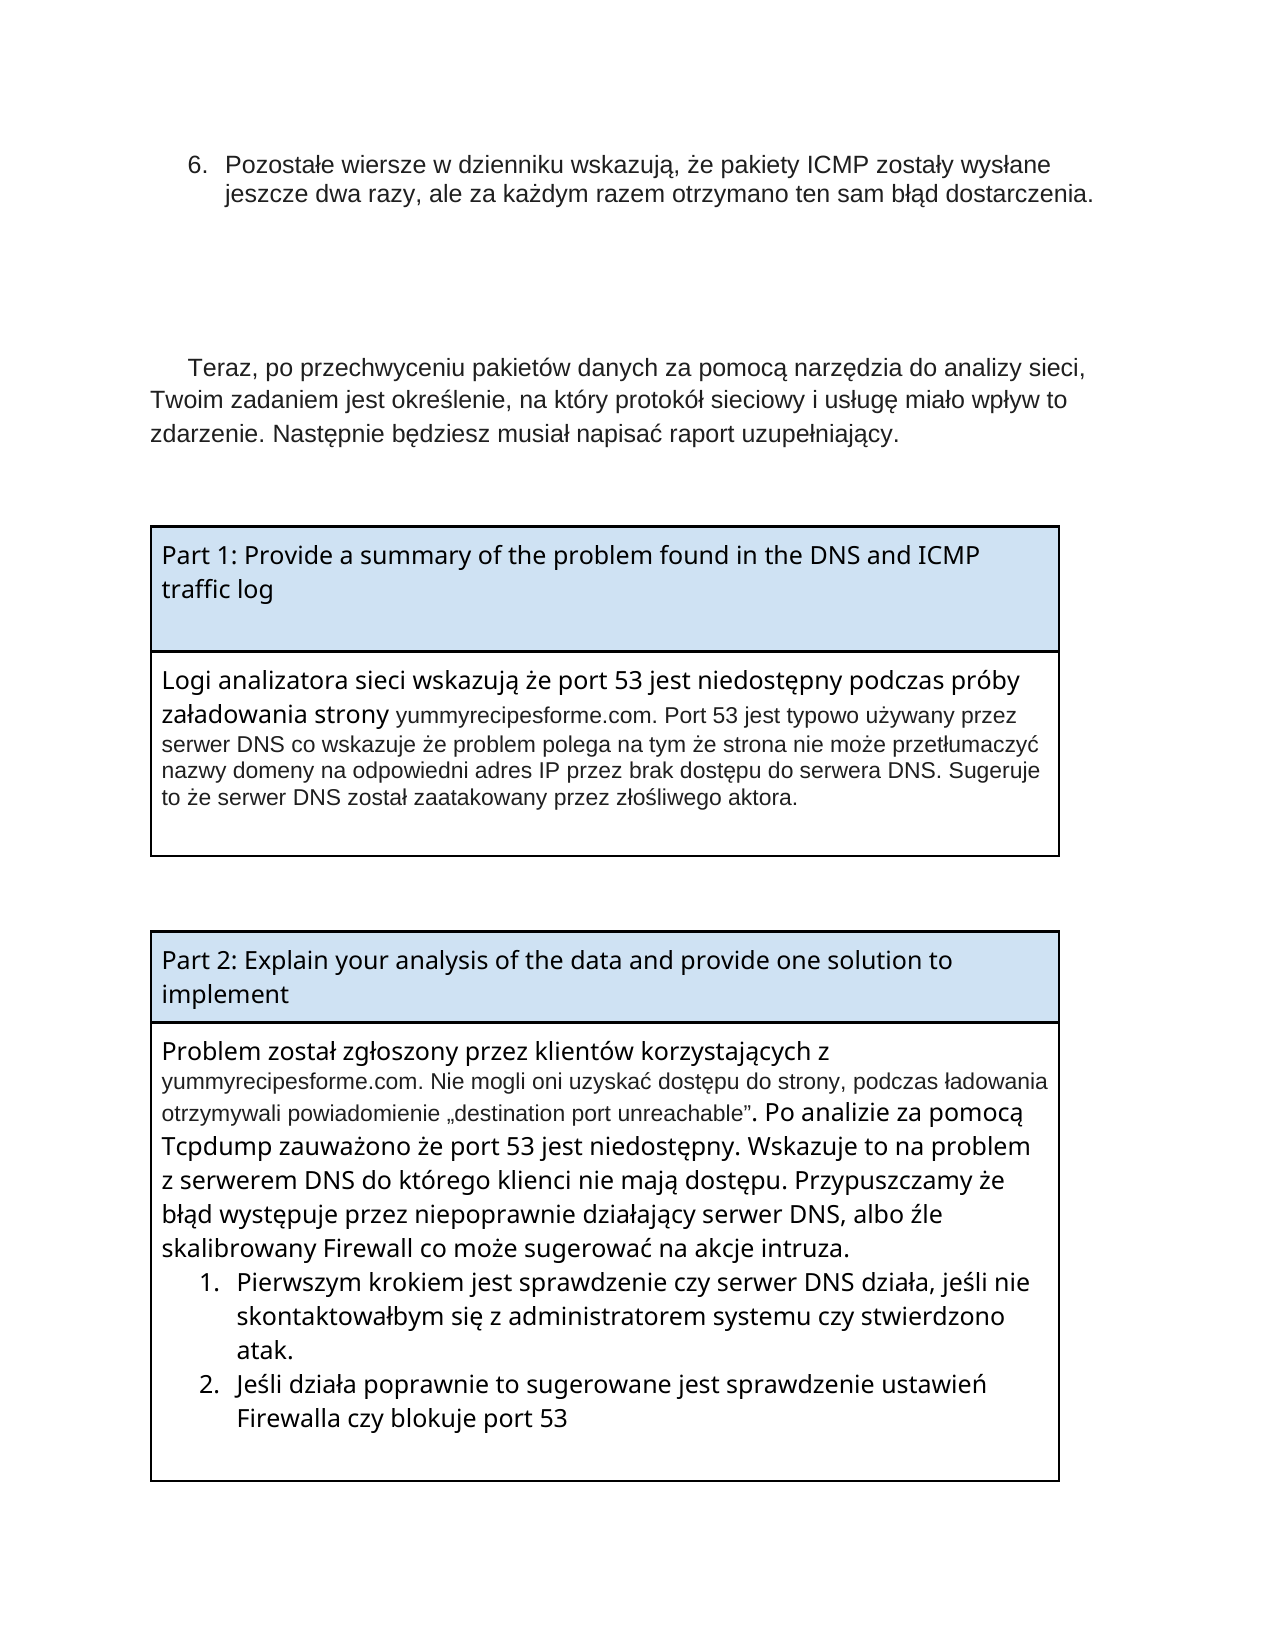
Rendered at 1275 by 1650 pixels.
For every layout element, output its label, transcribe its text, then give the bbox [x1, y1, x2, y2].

list Pozostałe wiersze w dzienniku wskazują, że pakiety ICMP zostały wysłane jeszcze dwa razy, ale za każdym razem otrzymano ten sam błąd dostarczenia. [187, 150, 1125, 207]
table_cell Logi analizatora sieci wskazują że port 53 jest niedostępny podczas próby załadowania strony yummyrecipesforme.com. Port 53 jest typowo używany przez serwer DNS co wskazuje że problem polega na tym że strona nie może przetłumaczyć nazwy domeny na odpowiedni adres IP przez brak dostępu do serwera DNS. Sugeruje to że serwer DNS został zaatakowany przez złośliwego aktora. [152, 653, 1058, 854]
subtitle Teraz, po przechwyceniu pakietów danych za pomocą narzędzia do analizy sieci, Twoim zadaniem jest określenie, na który protokół sieciowy i usługę miało wpływ to zdarzenie. Następnie będziesz musiał napisać raport uzupełniający. [150, 352, 1125, 447]
table_cell Problem został zgłoszony przez klientów korzystających z yummyrecipesforme.com. Nie mogli oni uzyskać dostępu do strony, podczas ładowania otrzymywali powiadomienie „destination port unreachable”. Po analizie za pomocą Tcpdump zauważono że port 53 jest niedostępny. Wskazuje to na problem z serwerem DNS do którego klienci nie mają dostępu. Przypuszczamy że błąd występuje przez niepoprawnie działający serwer DNS, albo źle skalibrowany Firewall co może sugerować na akcje intruza. Pierwszym krokiem jest sprawdzenie czy serwer DNS działa, jeśli nie skontaktowałbym się z administratorem systemu czy stwierdzono atak. Jeśli działa poprawnie to sugerowane jest sprawdzenie ustawień Firewalla czy blokuje port 53 [152, 1024, 1058, 1479]
table_header Part 1: Provide a summary of the problem found in the DNS and ICMP traffic log [152, 528, 1058, 650]
table_header Part 2: Explain your analysis of the data and provide one solution to implement [152, 933, 1058, 1021]
